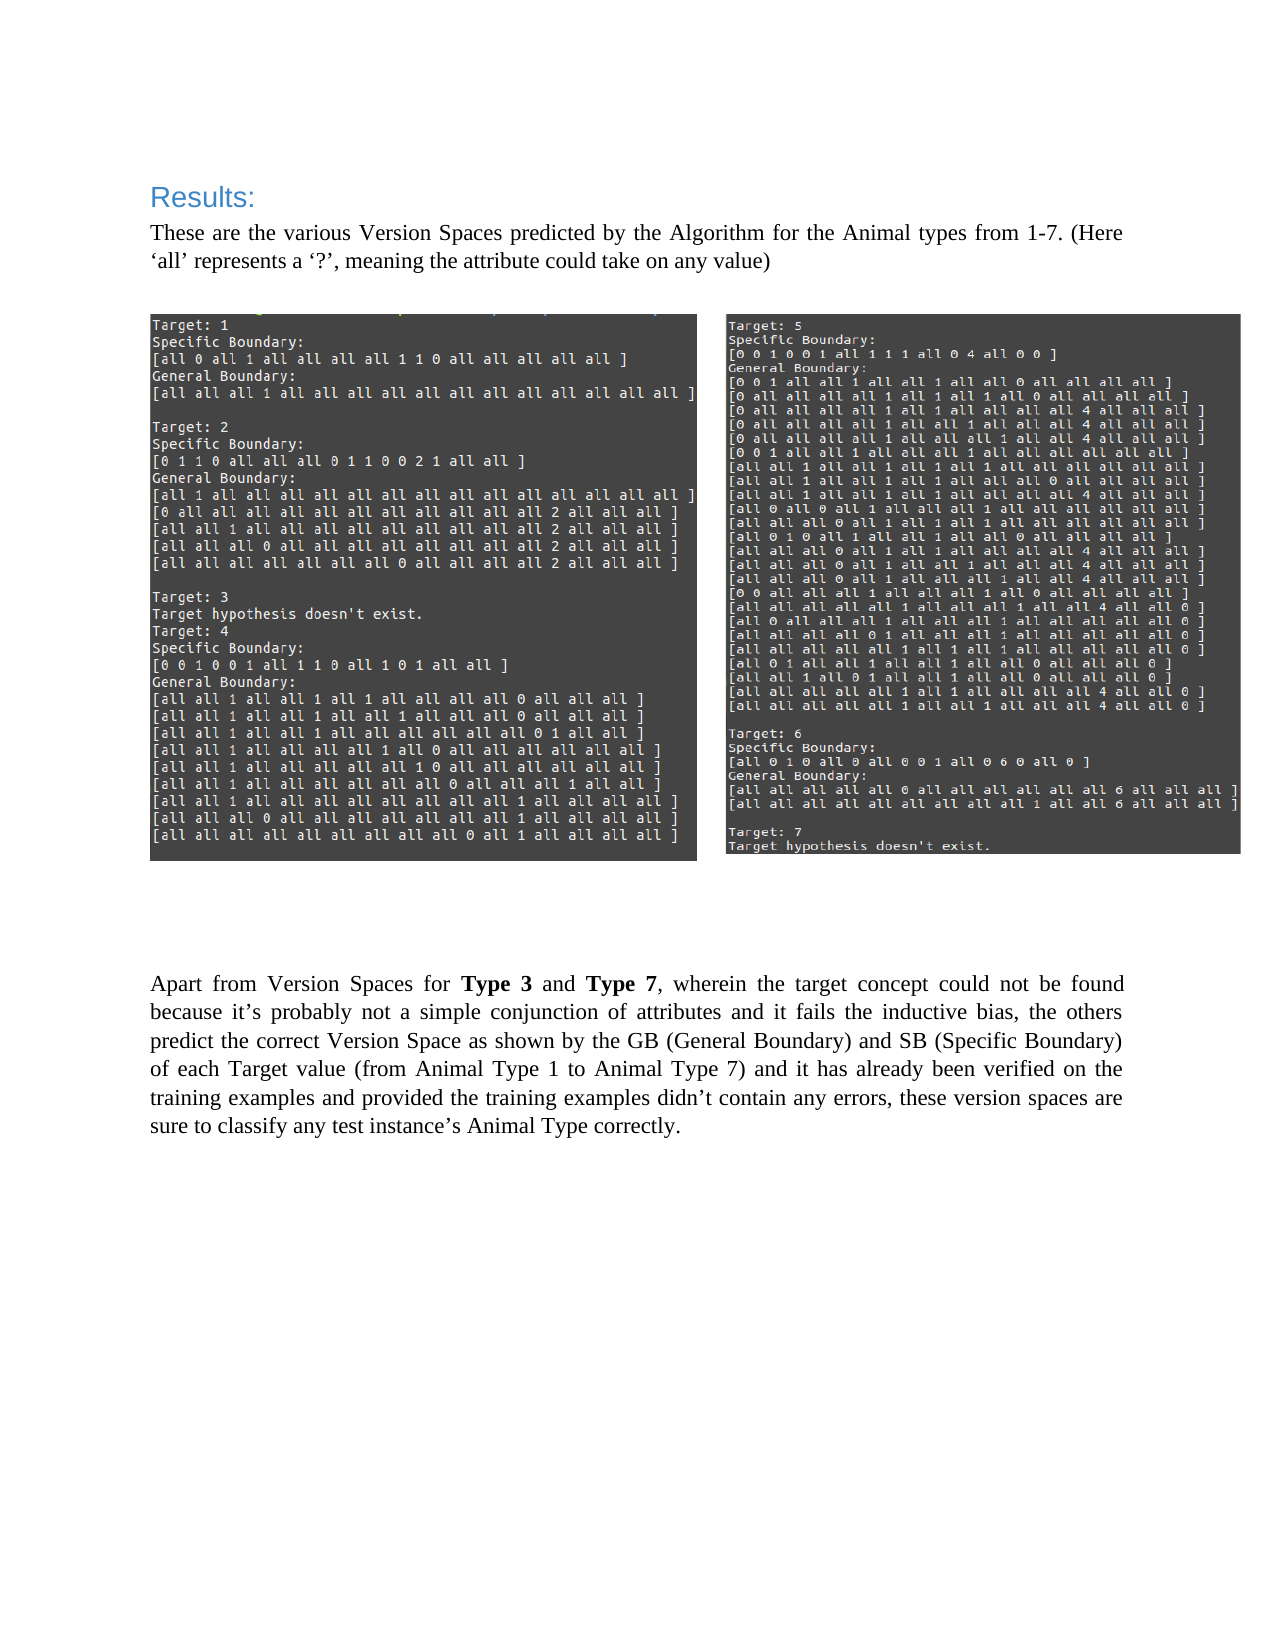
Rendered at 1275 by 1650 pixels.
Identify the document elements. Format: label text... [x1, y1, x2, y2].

picture [150, 314, 697, 861]
text Results: [150, 180, 1153, 214]
text These are the various Version Spaces predicted by the Algorithm for the Animal types from 1-7. (Here ‘all’ represents a ‘?’, meaning the attribute could take on any value) [150, 219, 1125, 273]
picture [725, 314, 1241, 854]
text Apart from Version Spaces for Type 3 and Type 7, wherein the target concept could not be found because it’s probably not a simple conjunction of attributes and it fails the inductive bias, the others predict the correct Version Space as shown by the GB (General Boundary) and SB (Specific Boundary) of each Target value (from Animal Type 1 to Animal Type 7) and it has already been verified on the training examples and provided the training examples didn’t contain any errors, these version spaces are sure to classify any test instance’s Animal Type correctly. [150, 970, 1125, 1138]
